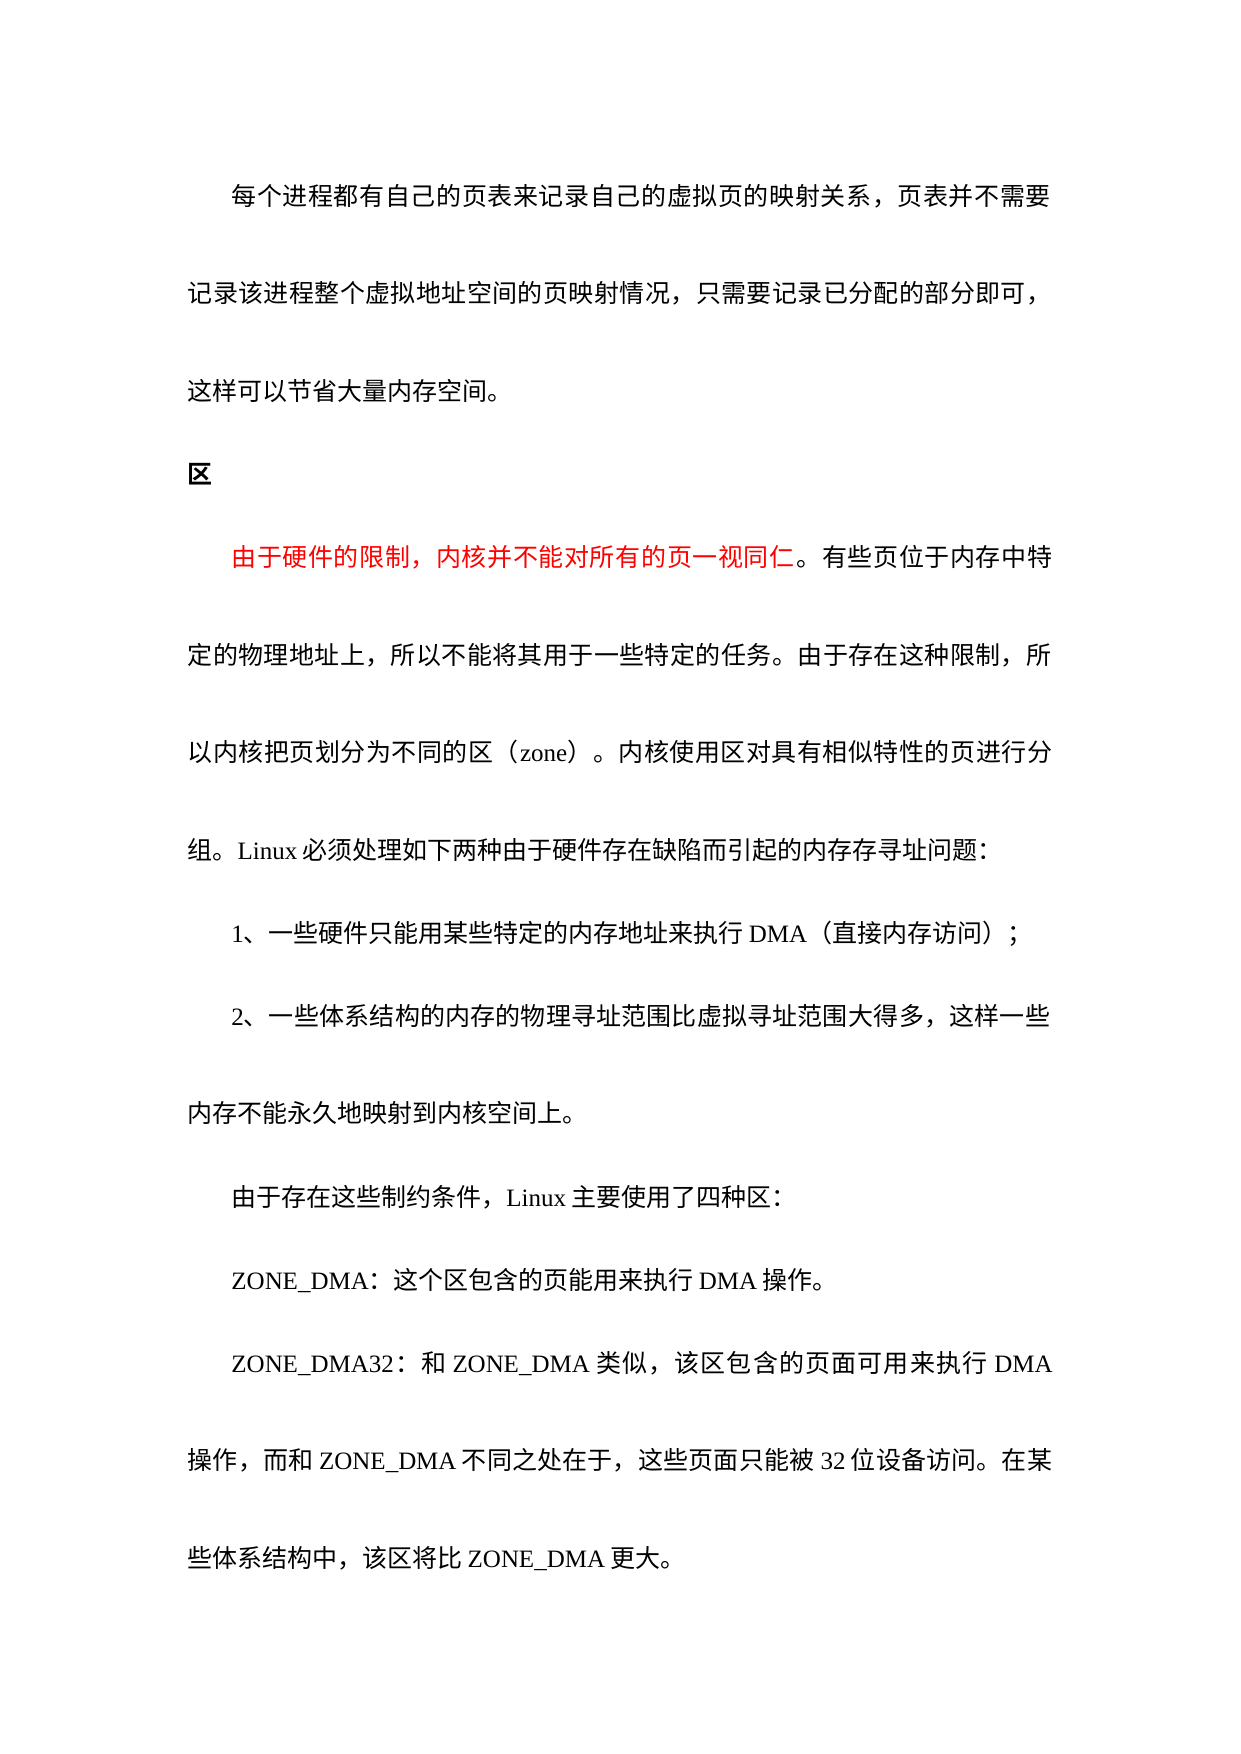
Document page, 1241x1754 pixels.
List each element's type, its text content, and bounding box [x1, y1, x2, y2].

list 由于存在这些制约条件，Linux主要使用了四种区： [187, 1163, 1053, 1228]
subtitle 区 [187, 440, 1053, 505]
list 一些体系结构的内存的物理寻址范围比虚拟寻址范围大得多，这样一些内存不能永久地映射到内核空间上。 [187, 982, 1053, 1144]
list ZONE_DMA：这个区包含的页能用来执行DMA操作。 [187, 1246, 1053, 1311]
text 由于硬件的限制，内核并不能对所有的页一视同仁。有些页位于内存中特定的物理地址上，所以不能将其用于一些特定的任务。由于存在这种限制，所以内核把页划分为不同的区（zone）。内核使用区对具有相似特性的页进行分组。Linux必须处理如下两种由于硬件存在缺陷而引起的内存存寻址问题： [187, 523, 1053, 881]
list 一些硬件只能用某些特定的内存地址来执行DMA（直接内存访问）； [187, 899, 1053, 964]
list ZONE_DMA32：和ZONE_DMA类似，该区包含的页面可用来执行DMA操作，而和ZONE_DMA不同之处在于，这些页面只能被32位设备访问。在某些体系结构中，该区将比ZONE_DMA更大。 [187, 1329, 1053, 1589]
text 每个进程都有自己的页表来记录自己的虚拟页的映射关系，页表并不需要记录该进程整个虚拟地址空间的页映射情况，只需要记录已分配的部分即可，这样可以节省大量内存空间。 [187, 162, 1053, 422]
